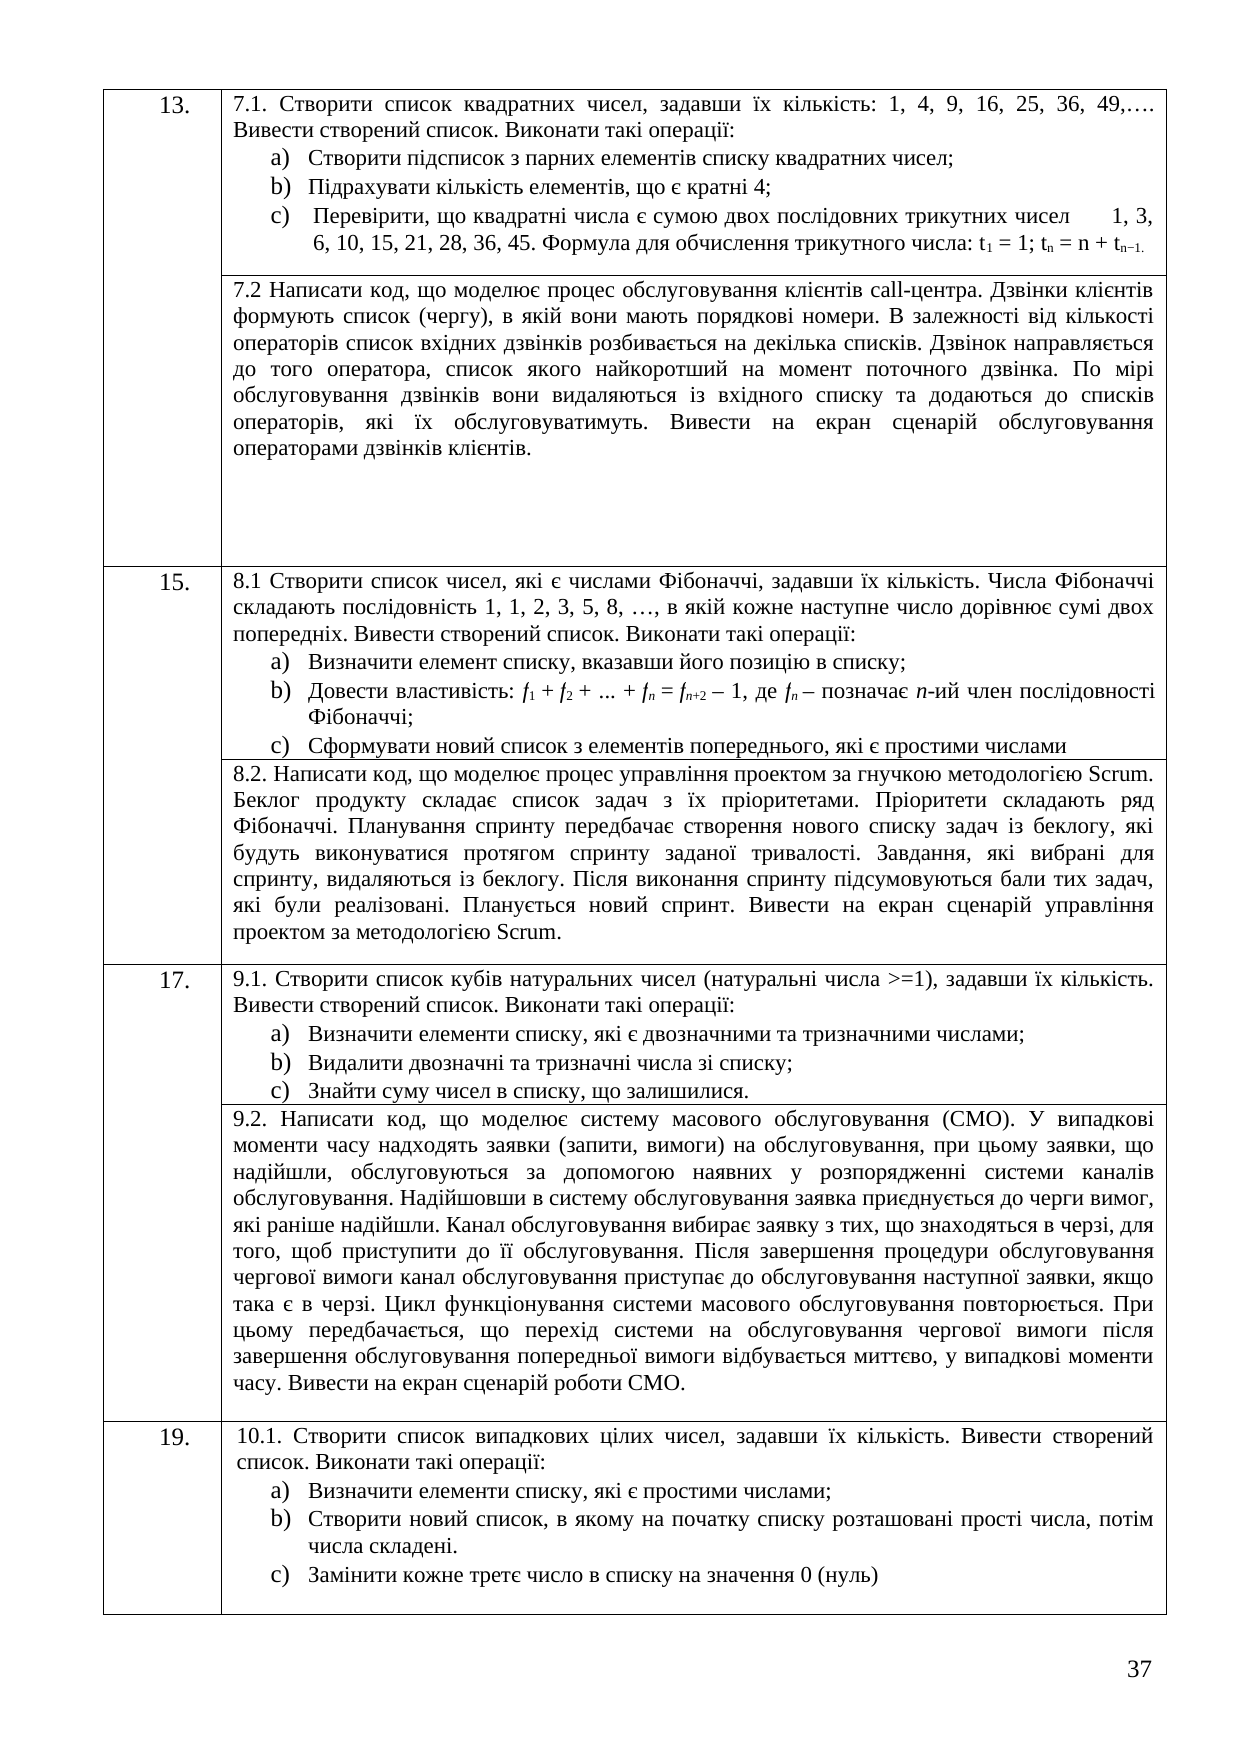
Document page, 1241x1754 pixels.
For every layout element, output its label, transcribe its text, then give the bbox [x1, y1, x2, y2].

table_cell 10.1. Створити список випадкових цілих чисел, задавши їх кількість. Вивести створений список. Виконати такі операції: Визначити елементи списку, які є простими числами; Створити новий список, в якому на початку списку розташовані прості числа, потім числа складені. Замінити кожне третє число в списку на значення 0 (нуль) [222, 1422, 1166, 1614]
table_cell 9.1. Створити список кубів натуральних чисел (натуральні числа >=1), задавши їх кількість. Вивести створений список. Виконати такі операції: Визначити елементи списку, які є двозначними та тризначними числами; Видалити двозначні та тризначні числа зі списку; Знайти суму чисел в списку, що залишилися. [222, 965, 1166, 1104]
table_cell 9.2. Написати код, що моделює систему масового обслуговування (СМО). У випадкові моменти часу надходять заявки (запити, вимоги) на обслуговування, при цьому заявки, що надійшли, обслуговуються за допомогою наявних у розпорядженні системи каналів обслуговування. Надійшовши в систему обслуговування заявка приєднується до черги вимог, які раніше надійшли. Канал обслуговування вибирає заявку з тих, що знаходяться в черзі, для того, щоб приступити до її обслуговування. Після завершення процедури обслуговування чергової вимоги канал обслуговування приступає до обслуговування наступної заявки, якщо така є в черзі. Цикл функціонування системи масового обслуговування повторюється. При цьому передбачається, що перехід системи на обслуговування чергової вимоги після завершення обслуговування попередньої вимоги відбувається миттєво, у випадкові моменти часу. Вивести на екран сценарій роботи СМО. [222, 1105, 1166, 1421]
table_cell 8.2. Написати код, що моделює процес управління проектом за гнучкою методологією Scrum. Беклог продукту складає список задач з їх пріоритетами. Пріоритети складають ряд Фібоначчі. Планування спринту передбачає створення нового списку задач із беклогу, які будуть виконуватися протягом спринту заданої тривалості. Завдання, які вибрані для спринту, видаляються із беклогу. Після виконання спринту підсумовуються бали тих задач, які були реалізовані. Планується новий спринт. Вивести на екран сценарій управління проектом за методологією Scrum. [222, 760, 1166, 964]
table_cell [104, 965, 221, 1421]
table_cell [104, 1422, 221, 1614]
table_cell 8.1 Створити список чисел, які є числами Фібоначчі, задавши їх кількість. Числа Фібоначчі складають послідовність 1, 1, 2, 3, 5, 8, …, в якій кожне наступне число дорівнює сумі двох попередніх. Вивести створений список. Виконати такі операції: Визначити елемент списку, вказавши його позицію в списку; Довести властивість: f1 + f2 + ... + fn = fn+2 – 1, де fn – позначає n-ий член послідовності Фібоначчі; Сформувати новий список з елементів попереднього, які є простими числами [222, 567, 1166, 758]
table_cell 7.2 Написати код, що моделює процес обслуговування клієнтів call-центра. Дзвінки клієнтів формують список (чергу), в якій вони мають порядкові номери. В залежності від кількості операторів список вхідних дзвінків розбивається на декілька списків. Дзвінок направляється до того оператора, список якого найкоротший на момент поточного дзвінка. По мірі обслуговування дзвінків вони видаляються із вхідного списку та додаються до списків операторів, які їх обслуговуватимуть. Вивести на екран сценарій обслуговування операторами дзвінків клієнтів. [222, 276, 1166, 566]
table_cell [104, 90, 221, 566]
table_cell 7.1. Створити список квадратних чисел, задавши їх кількість: 1, 4, 9, 16, 25, 36, 49,…. Вивести створений список. Виконати такі операції: Створити підсписок з парних елементів списку квадратних чисел; Підрахувати кількість елементів, що є кратні 4; Перевірити, що квадратні числа є сумою двох послідовних трикутних чисел 1, 3, 6, 10, 15, 21, 28, 36, 45. Формула для обчислення трикутного числа: t1 = 1; tn = n + tn−1. [222, 90, 1166, 275]
table_cell [104, 567, 221, 964]
